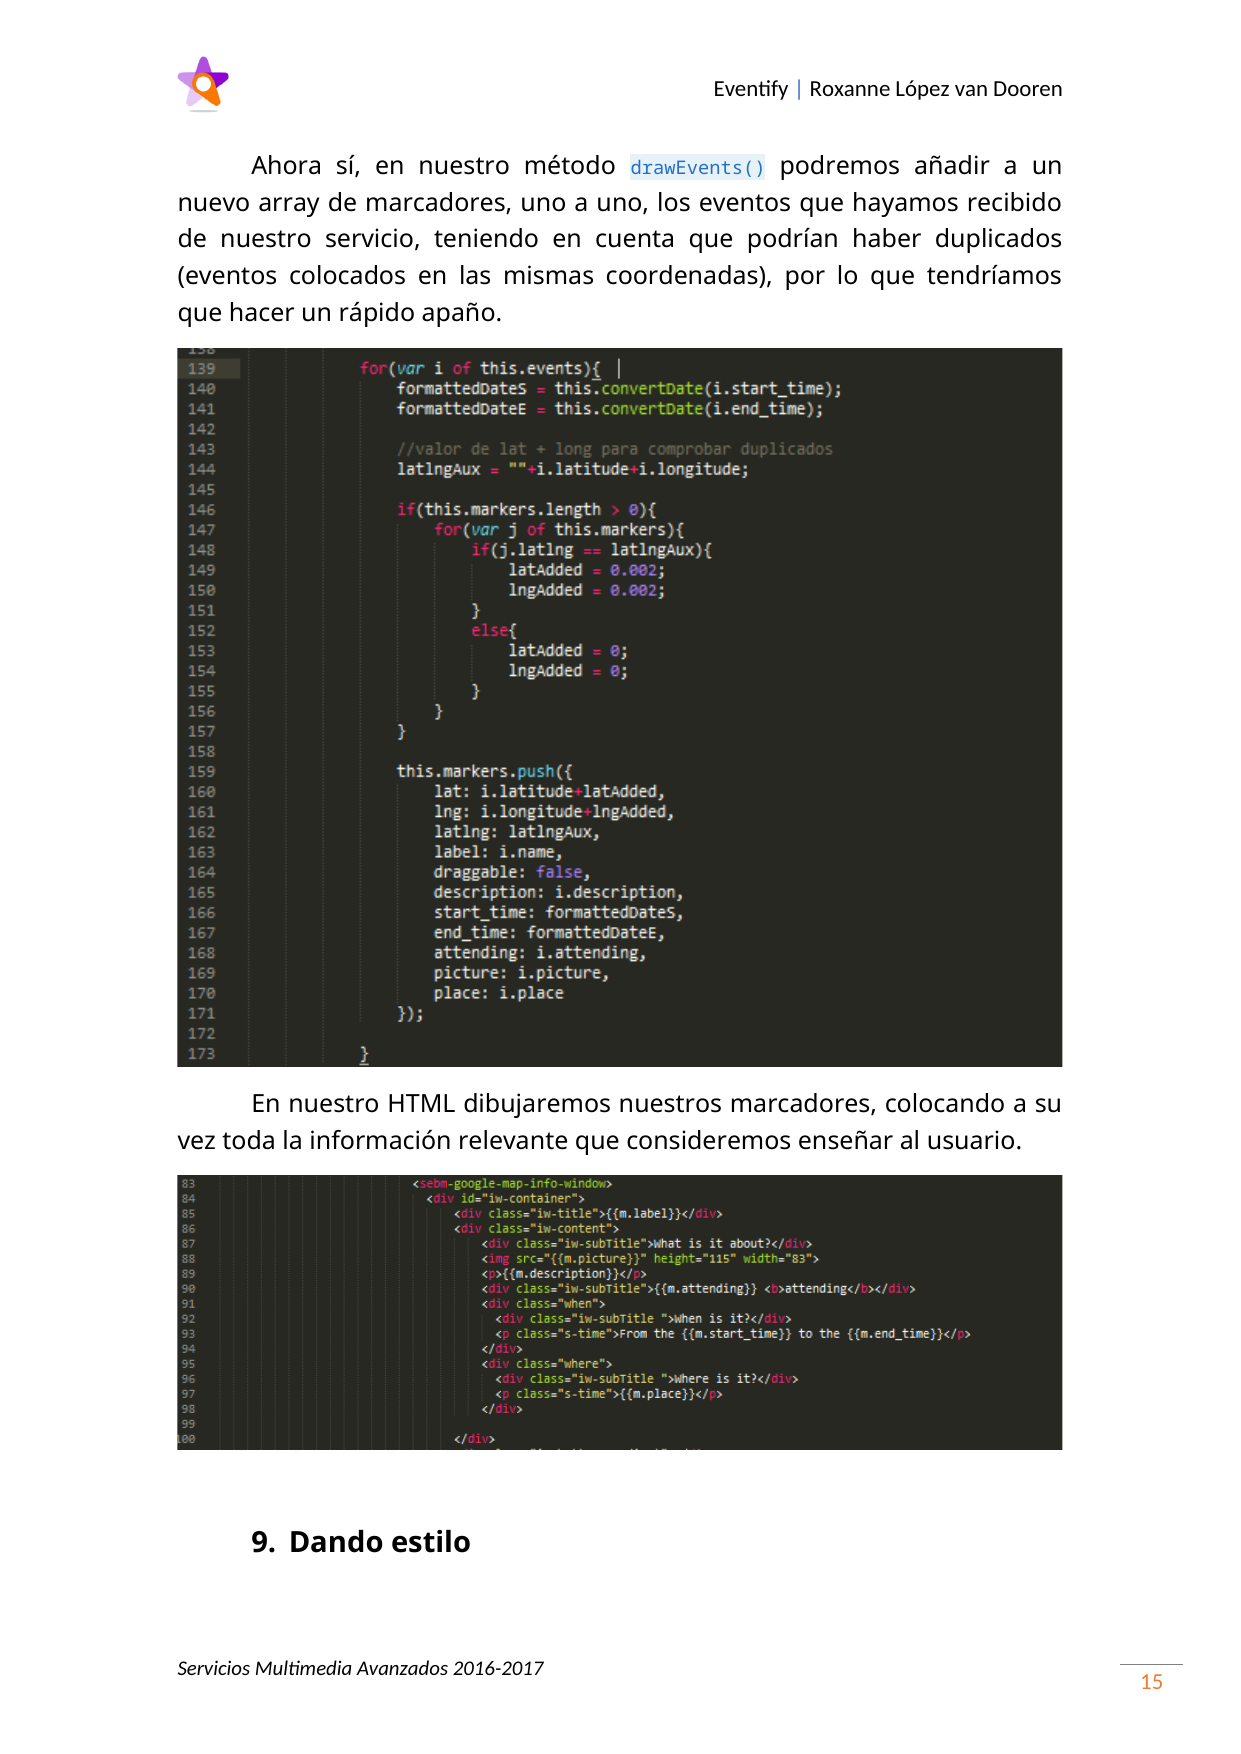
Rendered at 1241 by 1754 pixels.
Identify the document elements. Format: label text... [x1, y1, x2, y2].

picture [177, 348, 1063, 1067]
text Ahora sí, en nuestro método drawEvents() podremos añadir a un nuevo array de marcadores, uno a uno, los eventos que hayamos recibido de nuestro servicio, teniendo en cuenta que podrían haber duplicados (eventos colocados en las mismas coordenadas), por lo que tendríamos que hacer un rápido apaño. [177, 148, 1063, 329]
text En nuestro HTML dibujaremos nuestros marcadores, colocando a su vez toda la información relevante que consideremos enseñar al usuario. [177, 1086, 1063, 1156]
picture [177, 1175, 1063, 1450]
picture [177, 56, 229, 114]
list Dando estilo [251, 1522, 1063, 1561]
